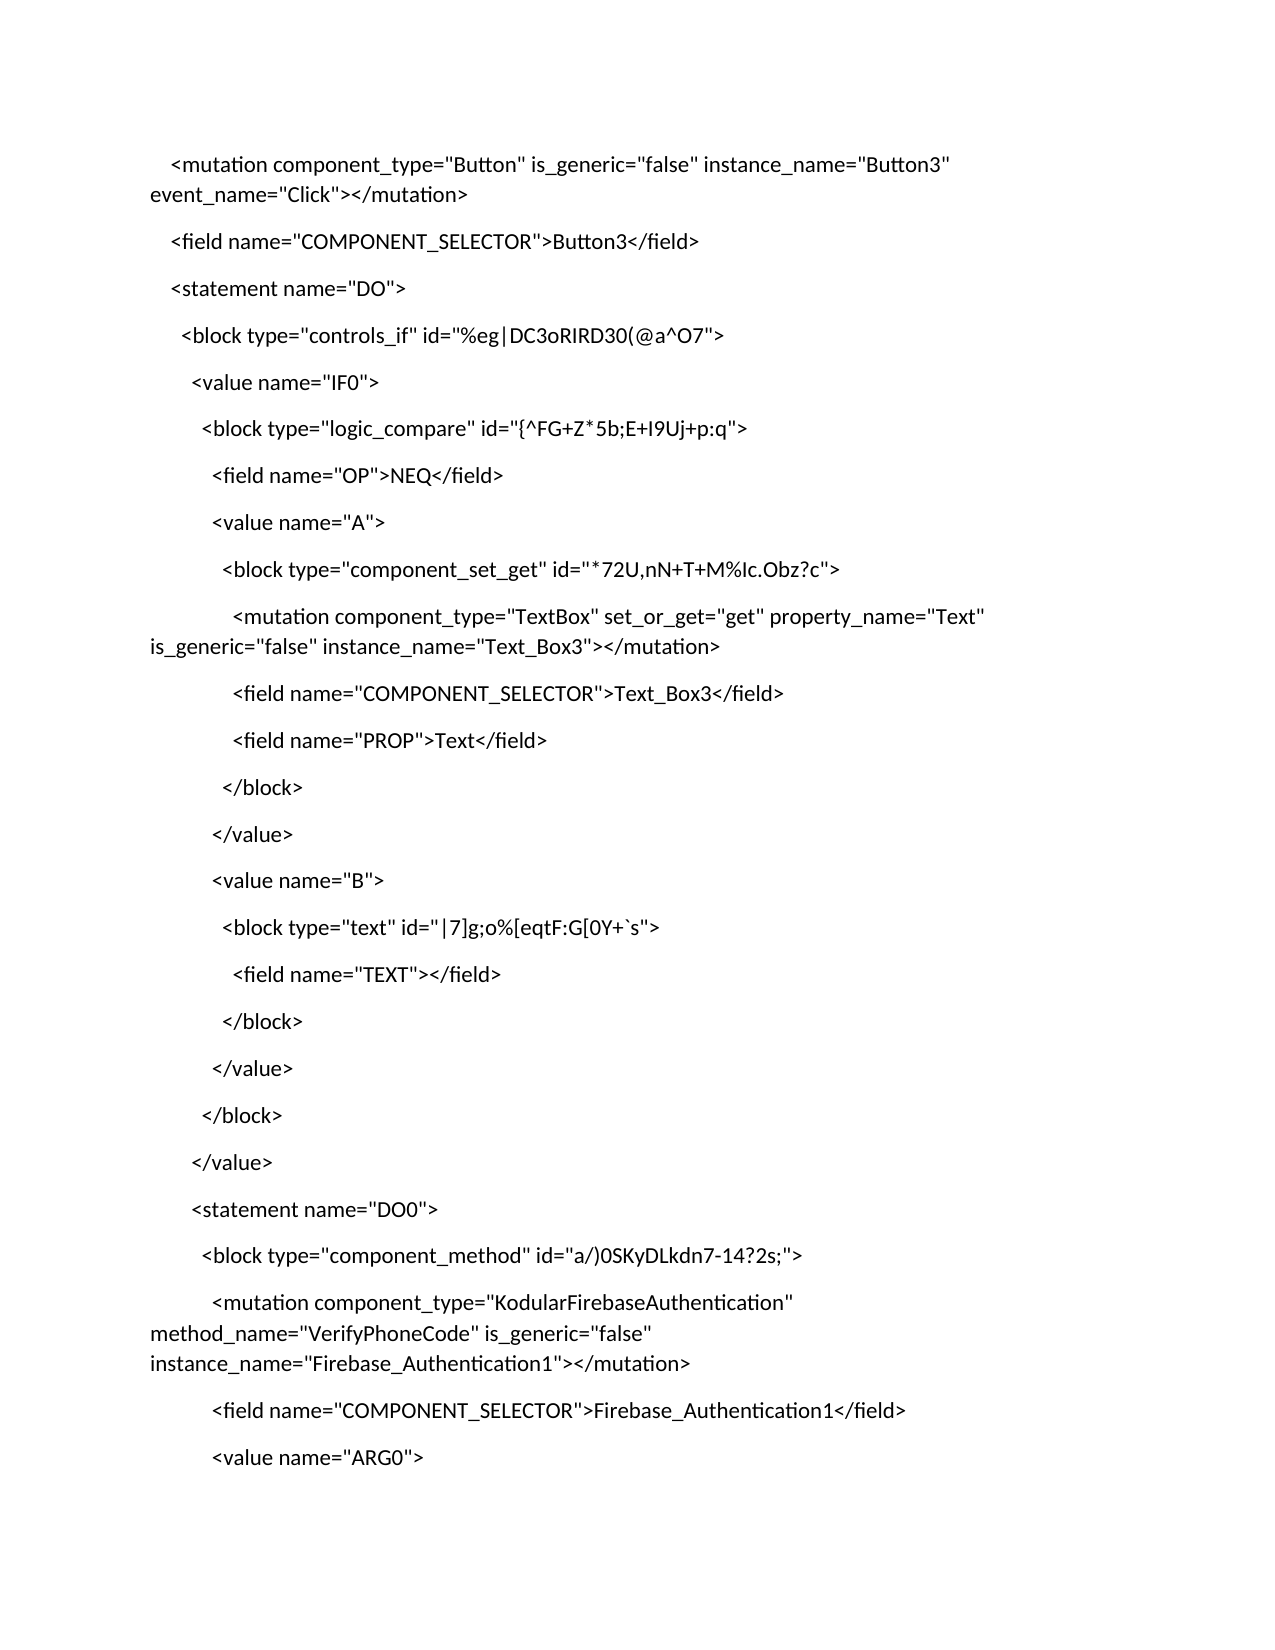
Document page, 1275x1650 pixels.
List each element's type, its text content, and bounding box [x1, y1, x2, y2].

text <field name="COMPONENT_SELECTOR">Firebase_Authentication1</field> [150, 1396, 1125, 1424]
text <field name="PROP">Text</field> [150, 726, 1125, 754]
text <value name="A"> [150, 508, 1125, 536]
text </block> [150, 1101, 1125, 1129]
text <block type="component_method" id="a/)0SKyDLkdn7-14?2s;"> [150, 1242, 1125, 1270]
text <value name="IF0"> [150, 368, 1125, 396]
text <block type="logic_compare" id="{^FG+Z*5b;E+I9Uj+p:q"> [150, 414, 1125, 443]
text <field name="OP">NEQ</field> [150, 461, 1125, 489]
text <field name="TEXT"></field> [150, 960, 1125, 988]
text <mutation component_type="TextBox" set_or_get="get" property_name="Text" is_generic="false" instance_name="Text_Box3"></mutation> [150, 602, 1125, 660]
text </value> [150, 1054, 1125, 1082]
text <value name="ARG0"> [150, 1443, 1125, 1471]
text <mutation component_type="KodularFirebaseAuthentication" method_name="VerifyPhoneCode" is_generic="false" instance_name="Firebase_Authentication1"></mutation> [150, 1288, 1125, 1377]
text <field name="COMPONENT_SELECTOR">Text_Box3</field> [150, 679, 1125, 707]
text <value name="B"> [150, 867, 1125, 895]
text <statement name="DO"> [150, 274, 1125, 302]
text <statement name="DO0"> [150, 1195, 1125, 1223]
text </block> [150, 1007, 1125, 1035]
text <block type="text" id="|7]g;o%[eqtF:G[0Y+`s"> [150, 913, 1125, 942]
text </block> [150, 773, 1125, 801]
text </value> [150, 1148, 1125, 1176]
text </value> [150, 820, 1125, 848]
text <block type="component_set_get" id="*72U,nN+T+M%Ic.Obz?c"> [150, 555, 1125, 583]
text <mutation component_type="Button" is_generic="false" instance_name="Button3" event_name="Click"></mutation> [150, 150, 1125, 208]
text <block type="controls_if" id="%eg|DC3oRIRD30(@a^O7"> [150, 321, 1125, 349]
text <field name="COMPONENT_SELECTOR">Button3</field> [150, 227, 1125, 255]
